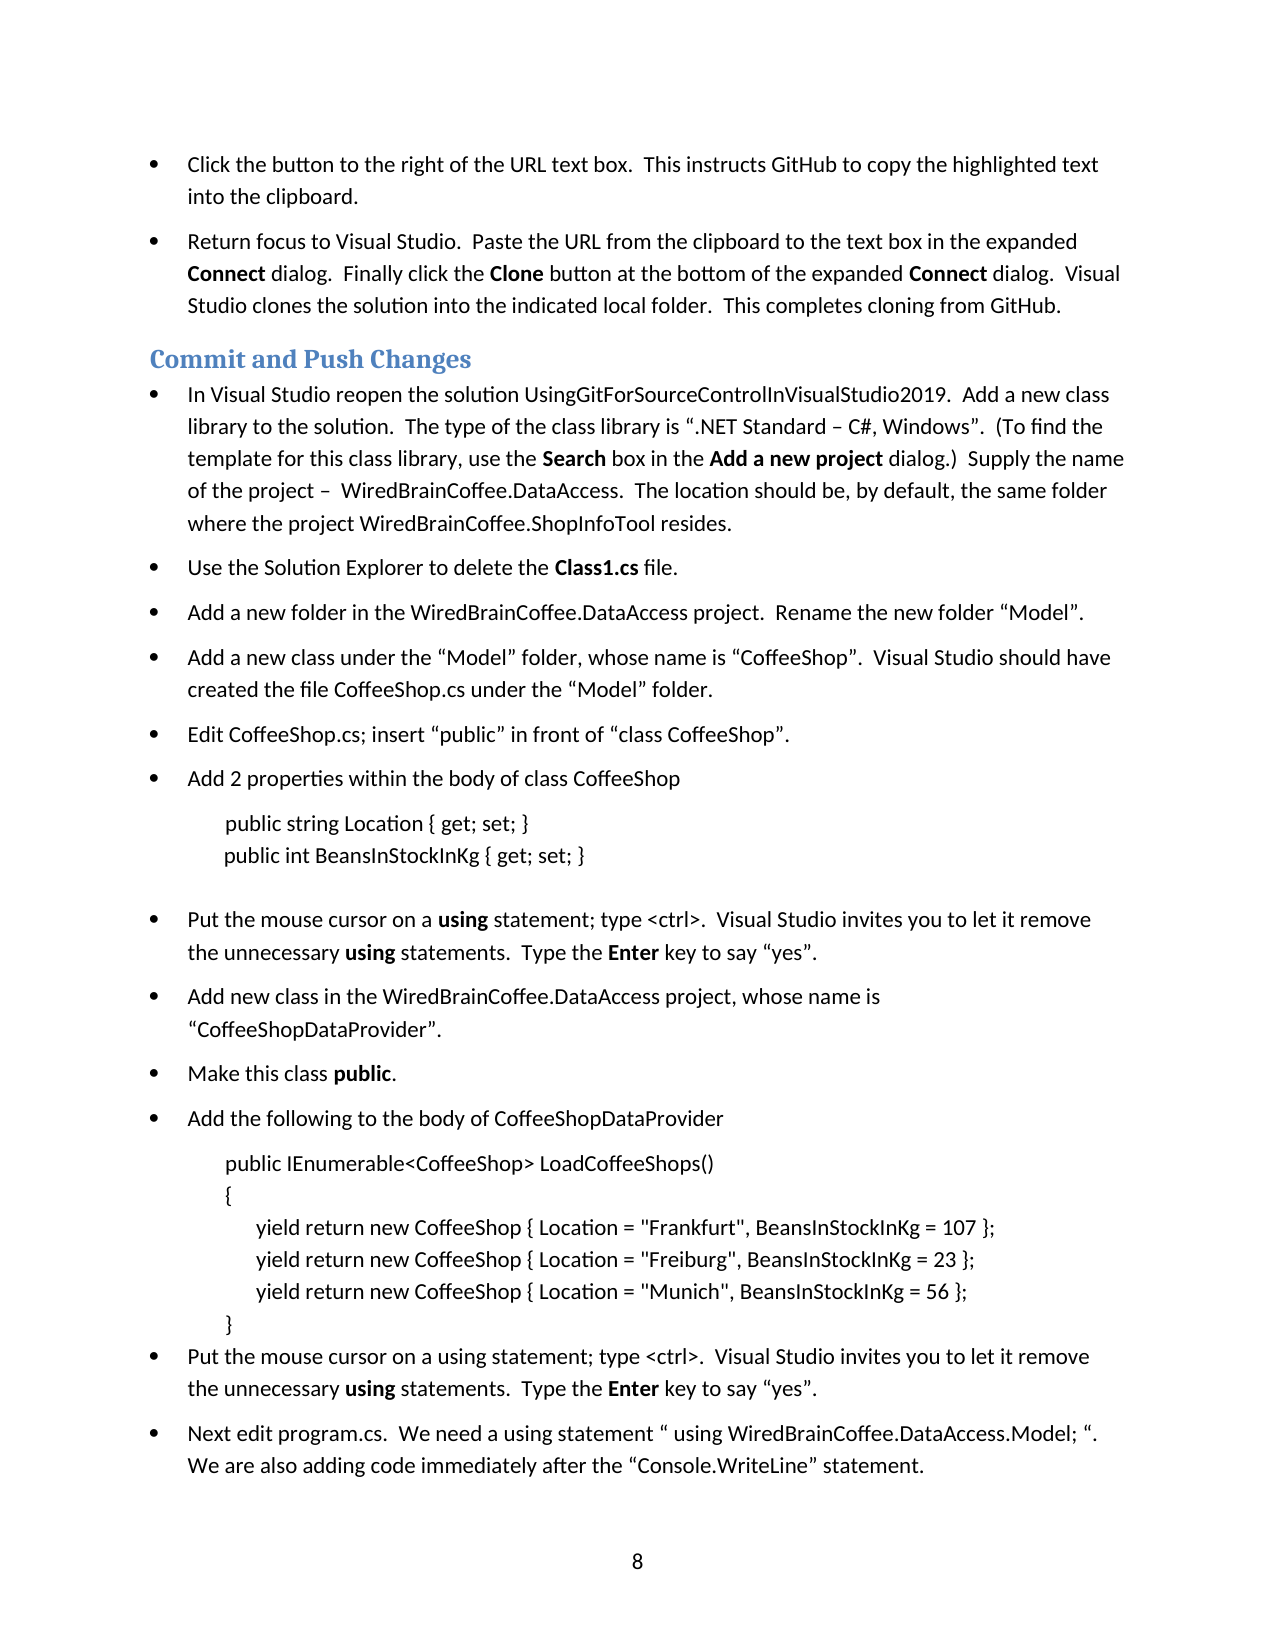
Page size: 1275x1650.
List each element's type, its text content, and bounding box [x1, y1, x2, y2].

text public string Location { get; set; } [150, 809, 1125, 837]
list Return focus to Visual Studio. Paste the URL from the clipboard to the text box in the expanded Connect dialog. Finally click the Clone button at the bottom of the expanded Connect dialog. Visual Studio clones the solution into the indicated local folder. This completes cloning from GitHub. [150, 227, 1125, 319]
list Click the button to the right of the URL text box. This instructs GitHub to copy the highlighted text into the clipboard. [150, 150, 1125, 210]
text yield return new CoffeeShop { Location = "Freiburg", BeansInStockInKg = 23 }; [225, 1245, 1125, 1273]
list In Visual Studio reopen the solution UsingGitForSourceControlInVisualStudio2019. Add a new class library to the solution. The type of the class library is “.NET Standard – C#, Windows”. (To find the template for this class library, use the Search box in the Add a new project dialog.) Supply the name of the project – WiredBrainCoffee.DataAccess. The location should be, by default, the same folder where the project WiredBrainCoffee.ShopInfoTool resides. [150, 380, 1125, 537]
text yield return new CoffeeShop { Location = "Munich", BeansInStockInKg = 56 }; [225, 1277, 1125, 1306]
list Next edit program.cs. We need a using statement “ using WiredBrainCoffee.DataAccess.Model; “. We are also adding code immediately after the “Console.WriteLine” statement. [150, 1419, 1125, 1479]
list Edit CoffeeShop.cs; insert “public” in front of “class CoffeeShop”. [150, 720, 1125, 748]
list Use the Solution Explorer to delete the Class1.cs file. [150, 553, 1125, 581]
list Put the mouse cursor on a using statement; type <ctrl>. Visual Studio invites you to let it remove the unnecessary using statements. Type the Enter key to say “yes”. [150, 1342, 1125, 1402]
list Add a new folder in the WiredBrainCoffee.DataAccess project. Rename the new folder “Model”. [150, 598, 1125, 626]
list Add 2 properties within the body of class CoffeeShop [150, 764, 1125, 792]
text public IEnumerable<CoffeeShop> LoadCoffeeShops() [225, 1149, 1125, 1177]
list Add the following to the body of CoffeeShopDataProvider [150, 1104, 1125, 1132]
list Put the mouse cursor on a using statement; type <ctrl>. Visual Studio invites you to let it remove the unnecessary using statements. Type the Enter key to say “yes”. [150, 906, 1125, 966]
text } [225, 1310, 1125, 1338]
list Make this class public. [150, 1059, 1125, 1087]
list public int BeansInStockInKg { get; set; } [187, 841, 1125, 869]
list Add a new class under the “Model” folder, whose name is “CoffeeShop”. Visual Studio should have created the file CoffeeShop.cs under the “Model” folder. [150, 643, 1125, 703]
text { [225, 1181, 1125, 1209]
list Add new class in the WiredBrainCoffee.DataAccess project, whose name is “CoffeeShopDataProvider”. [150, 982, 1125, 1043]
text yield return new CoffeeShop { Location = "Frankfurt", BeansInStockInKg = 107 }; [225, 1213, 1125, 1241]
subtitle Commit and Push Changes [150, 344, 1125, 375]
